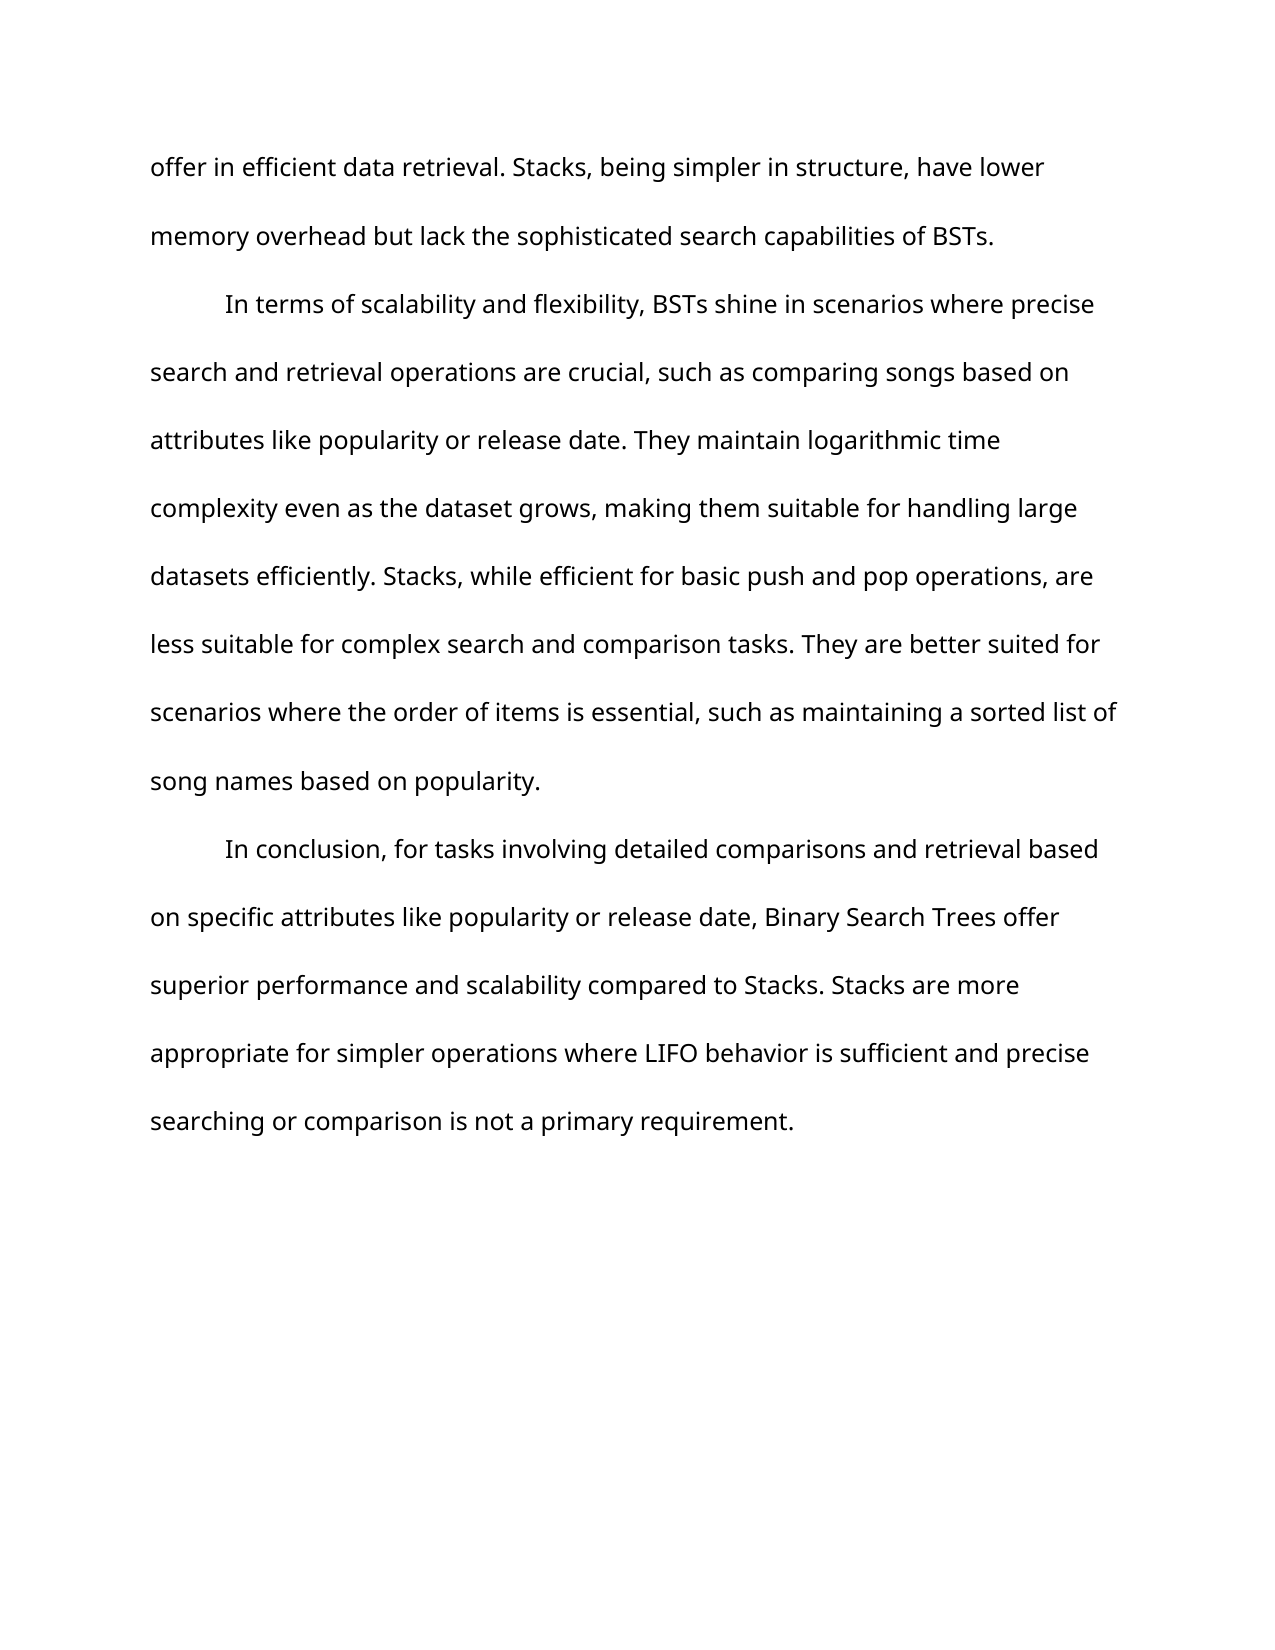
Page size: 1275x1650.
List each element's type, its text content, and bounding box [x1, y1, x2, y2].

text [150, 150, 1125, 252]
text In conclusion, for tasks involving detailed comparisons and retrieval based on specific attributes like popularity or release date, Binary Search Trees offer superior performance and scalability compared to Stacks. Stacks are more appropriate for simpler operations where LIFO behavior is sufficient and precise searching or comparison is not a primary requirement. [150, 831, 1125, 1138]
text In terms of scalability and flexibility, BSTs shine in scenarios where precise search and retrieval operations are crucial, such as comparing songs based on attributes like popularity or release date. They maintain logarithmic time complexity even as the dataset grows, making them suitable for handling large datasets efficiently. Stacks, while efficient for basic push and pop operations, are less suitable for complex search and comparison tasks. They are better suited for scenarios where the order of items is essential, such as maintaining a sorted list of song names based on popularity. [150, 286, 1125, 797]
